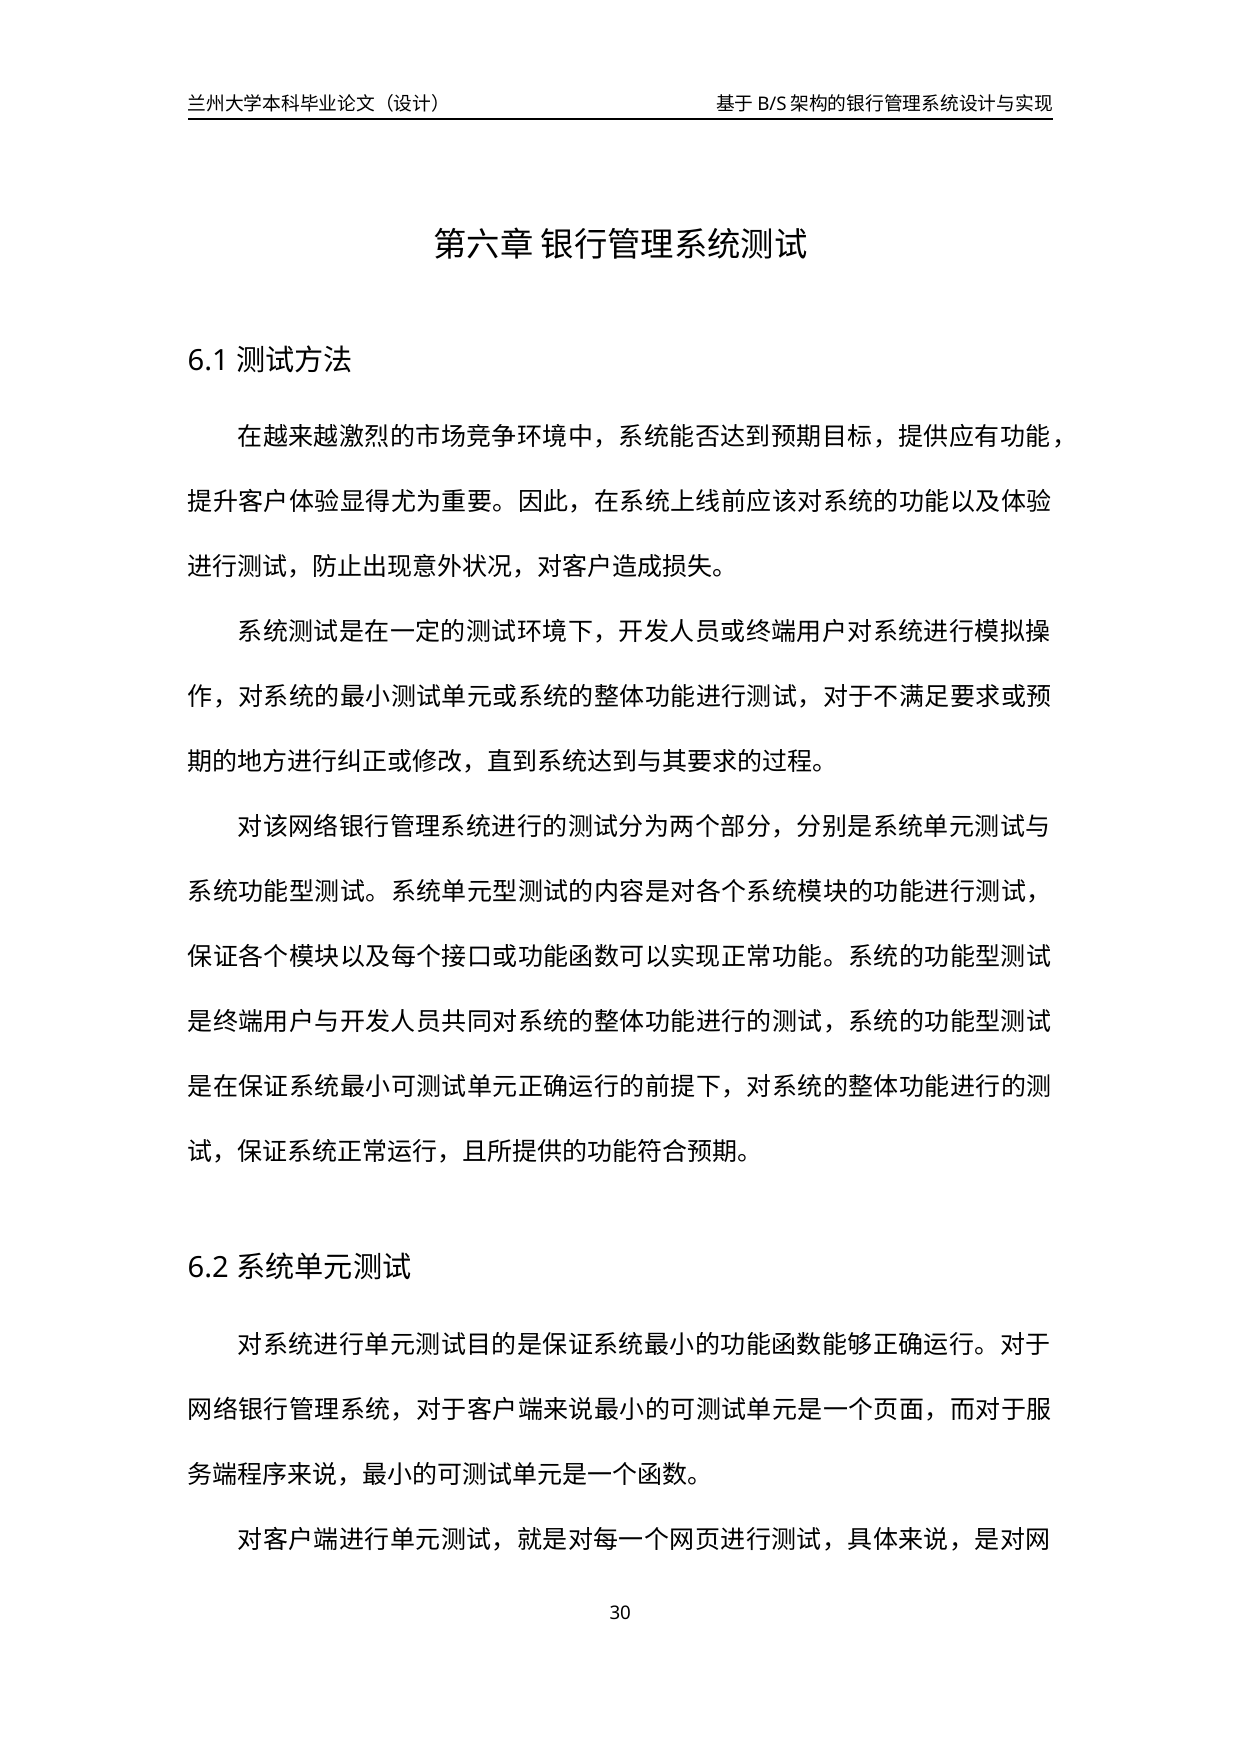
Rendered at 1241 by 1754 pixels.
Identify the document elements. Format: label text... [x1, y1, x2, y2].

list 对该网络银行管理系统进行的测试分为两个部分，分别是系统单元测试与系统功能型测试。系统单元型测试的内容是对各个系统模块的功能进行测试，保证各个模块以及每个接口或功能函数可以实现正常功能。系统的功能型测试是终端用户与开发人员共同对系统的整体功能进行的测试，系统的功能型测试是在保证系统最小可测试单元正确运行的前提下，对系统的整体功能进行的测试，保证系统正常运行，且所提供的功能符合预期。 [187, 792, 1053, 1182]
list 系统测试是在一定的测试环境下，开发人员或终端用户对系统进行模拟操作，对系统的最小测试单元或系统的整体功能进行测试，对于不满足要求或预期的地方进行纠正或修改，直到系统达到与其要求的过程。 [187, 597, 1053, 792]
subtitle 第六章 银行管理系统测试 [187, 210, 1053, 275]
list 对系统进行单元测试目的是保证系统最小的功能函数能够正确运行。对于网络银行管理系统，对于客户端来说最小的可测试单元是一个页面，而对于服务端程序来说，最小的可测试单元是一个函数。 [187, 1310, 1053, 1505]
subtitle 6.2 系统单元测试 [187, 1232, 1053, 1297]
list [187, 1505, 1053, 1570]
subtitle 6.1 测试方法 [187, 325, 1053, 390]
list 在越来越激烈的市场竞争环境中，系统能否达到预期目标，提供应有功能，提升客户体验显得尤为重要。因此，在系统上线前应该对系统的功能以及体验进行测试，防止出现意外状况，对客户造成损失。 [187, 402, 1053, 597]
